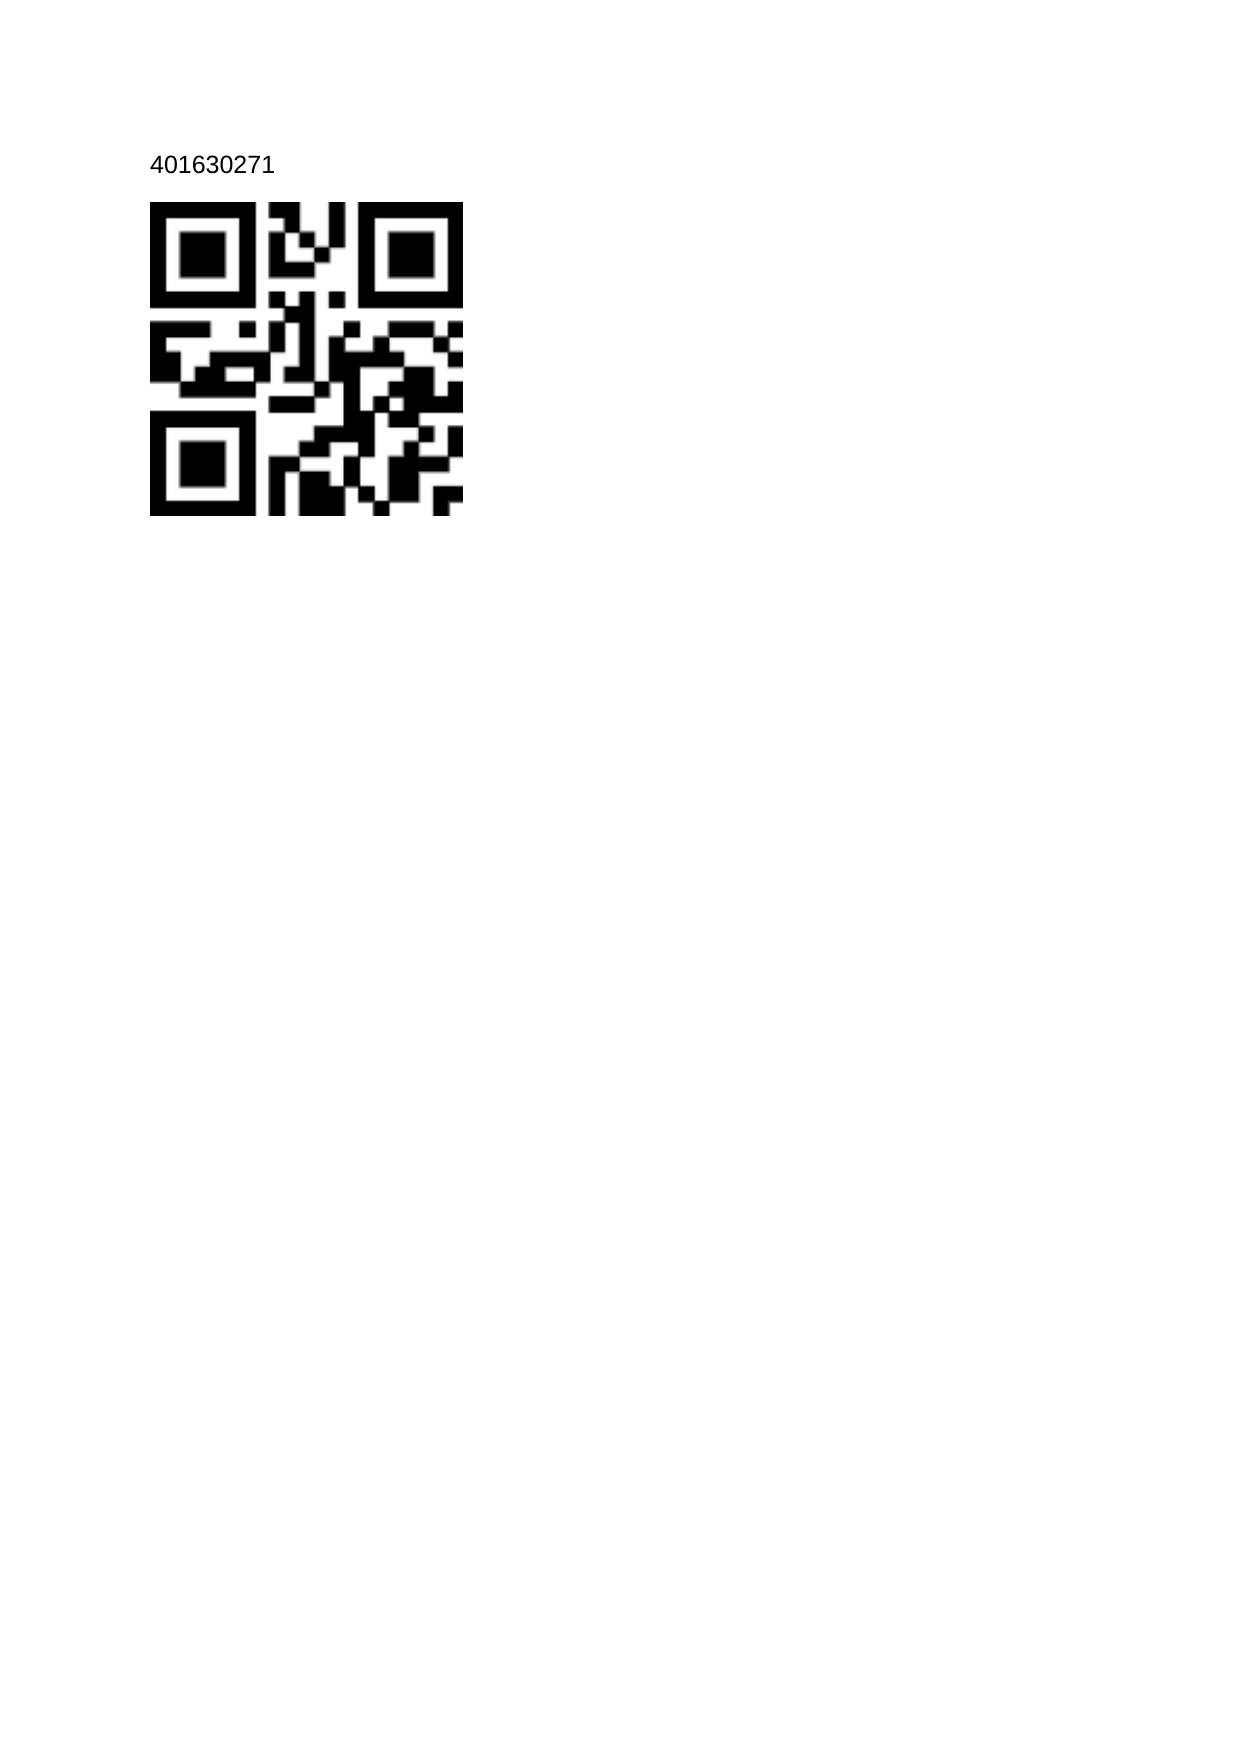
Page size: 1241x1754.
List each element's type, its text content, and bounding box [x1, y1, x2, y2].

text 401630271 [150, 150, 1090, 179]
picture [150, 202, 463, 516]
